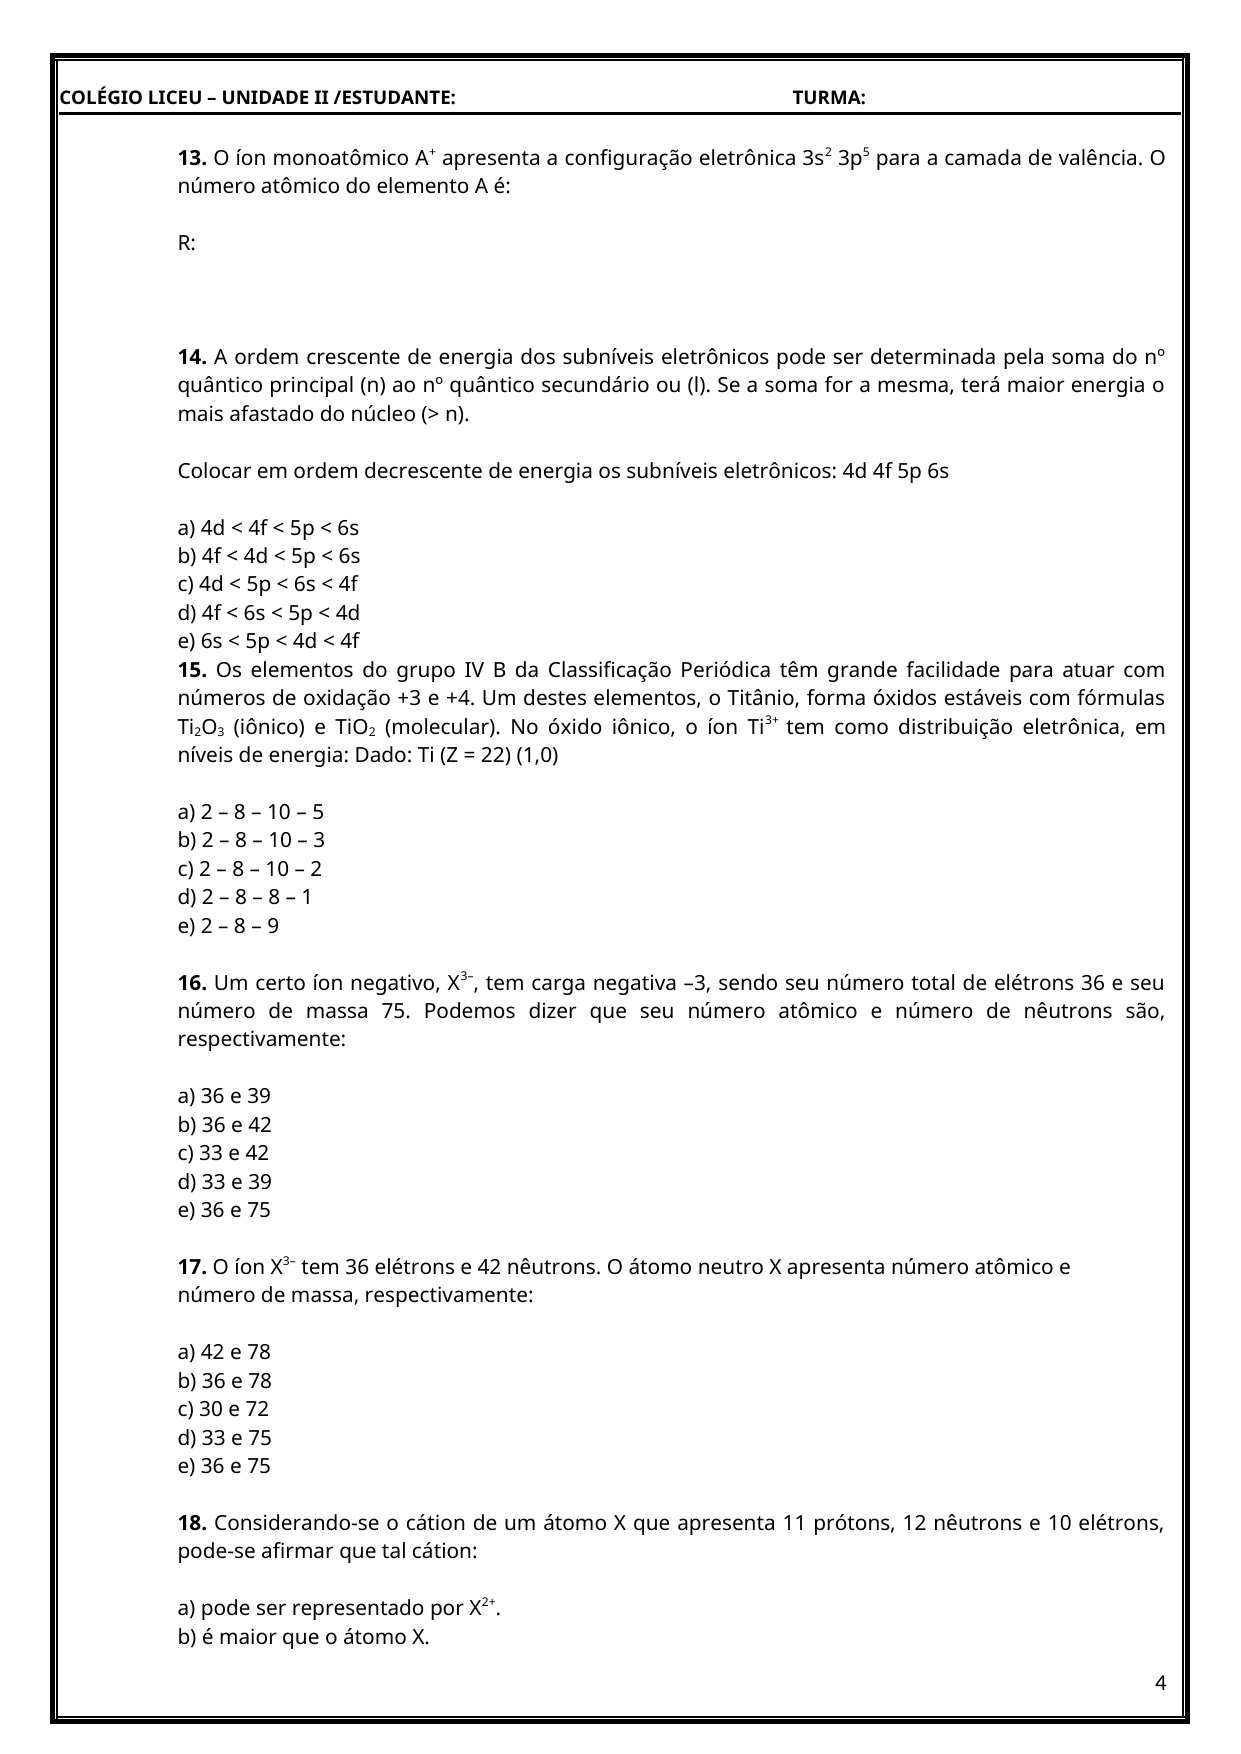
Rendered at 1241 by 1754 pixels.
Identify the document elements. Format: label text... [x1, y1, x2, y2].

text b) 2 – 8 – 10 – 3 [177, 826, 1167, 854]
text e) 36 e 75 [177, 1451, 1167, 1479]
text a) pode ser representado por X2+. [177, 1593, 1167, 1622]
text c) 4d < 5p < 6s < 4f [177, 569, 1167, 598]
text c) 2 – 8 – 10 – 2 [177, 854, 1167, 882]
text número de massa, respectivamente: [177, 1281, 1167, 1309]
text 16. Um certo íon negativo, X3–, tem carga negativa –3, sendo seu número total de elétrons 36 e seu número de massa 75. Podemos dizer que seu número atômico e número de nêutrons são, respectivamente: [177, 968, 1167, 1053]
text R: [177, 228, 1167, 257]
text e) 6s < 5p < 4d < 4f [177, 626, 1167, 655]
text d) 33 e 75 [177, 1423, 1167, 1451]
text 17. O íon X3– tem 36 elétrons e 42 nêutrons. O átomo neutro X apresenta número atômico e [177, 1252, 1167, 1281]
text 18. Considerando-se o cátion de um átomo X que apresenta 11 prótons, 12 nêutrons e 10 elétrons, pode-se afirmar que tal cátion: [177, 1508, 1167, 1565]
text b) 36 e 42 [177, 1110, 1167, 1138]
text a) 36 e 39 [177, 1081, 1167, 1110]
text d) 4f < 6s < 5p < 4d [177, 598, 1167, 626]
text a) 2 – 8 – 10 – 5 [177, 797, 1167, 826]
text d) 2 – 8 – 8 – 1 [177, 882, 1167, 911]
text a) 4d < 4f < 5p < 6s [177, 513, 1167, 541]
text 13. O íon monoatômico A+ apresenta a configuração eletrônica 3s2 3p5 para a camada de valência. O número atômico do elemento A é: [177, 143, 1167, 200]
text a) 42 e 78 [177, 1337, 1167, 1366]
text c) 30 e 72 [177, 1394, 1167, 1423]
text c) 33 e 42 [177, 1138, 1167, 1167]
text d) 33 e 39 [177, 1167, 1167, 1195]
text Colocar em ordem decrescente de energia os subníveis eletrônicos: 4d 4f 5p 6s [177, 456, 1167, 484]
text b) 36 e 78 [177, 1366, 1167, 1394]
text e) 36 e 75 [177, 1195, 1167, 1224]
text 15. Os elementos do grupo IV B da Classificação Periódica têm grande facilidade para atuar com números de oxidação +3 e +4. Um destes elementos, o Titânio, forma óxidos estáveis com fórmulas Ti2O3 (iônico) e TiO2 (molecular). No óxido iônico, o íon Ti3+ tem como distribuição eletrônica, em níveis de energia: Dado: Ti (Z = 22) (1,0) [177, 655, 1167, 769]
text b) 4f < 4d < 5p < 6s [177, 541, 1167, 569]
text 14. A ordem crescente de energia dos subníveis eletrônicos pode ser determinada pela soma do nº quântico principal (n) ao nº quântico secundário ou (l). Se a soma for a mesma, terá maior energia o mais afastado do núcleo (> n). [177, 342, 1167, 427]
text e) 2 – 8 – 9 [177, 911, 1167, 939]
text b) é maior que o átomo X. [177, 1622, 1167, 1650]
